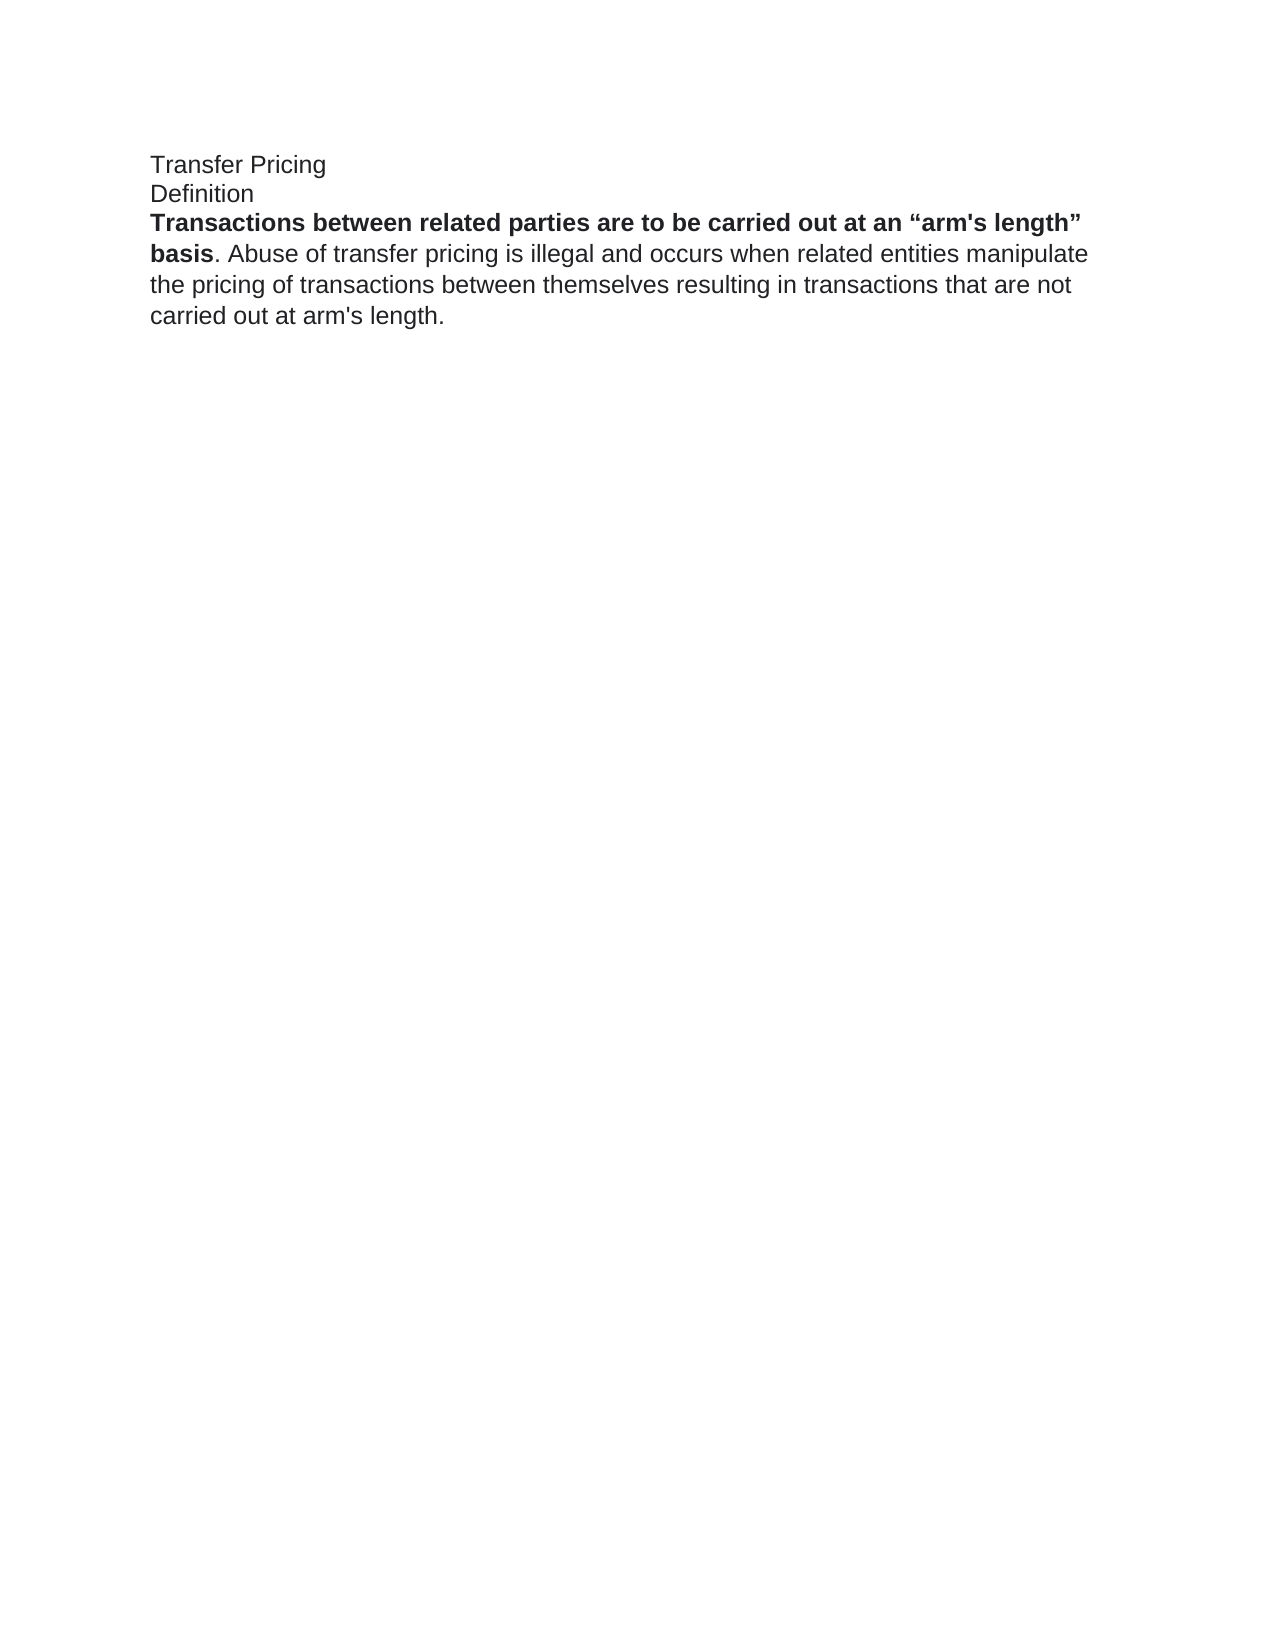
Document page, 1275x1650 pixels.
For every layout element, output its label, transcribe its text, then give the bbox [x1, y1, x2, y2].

text Transfer Pricing [150, 150, 1125, 179]
text Transactions between related parties are to be carried out at an “arm's length” basis. Abuse of transfer pricing is illegal and occurs when related entities manipulate the pricing of transactions between themselves resulting in transactions that are not carried out at arm's length. [150, 207, 1125, 329]
text Definition [150, 179, 1125, 207]
